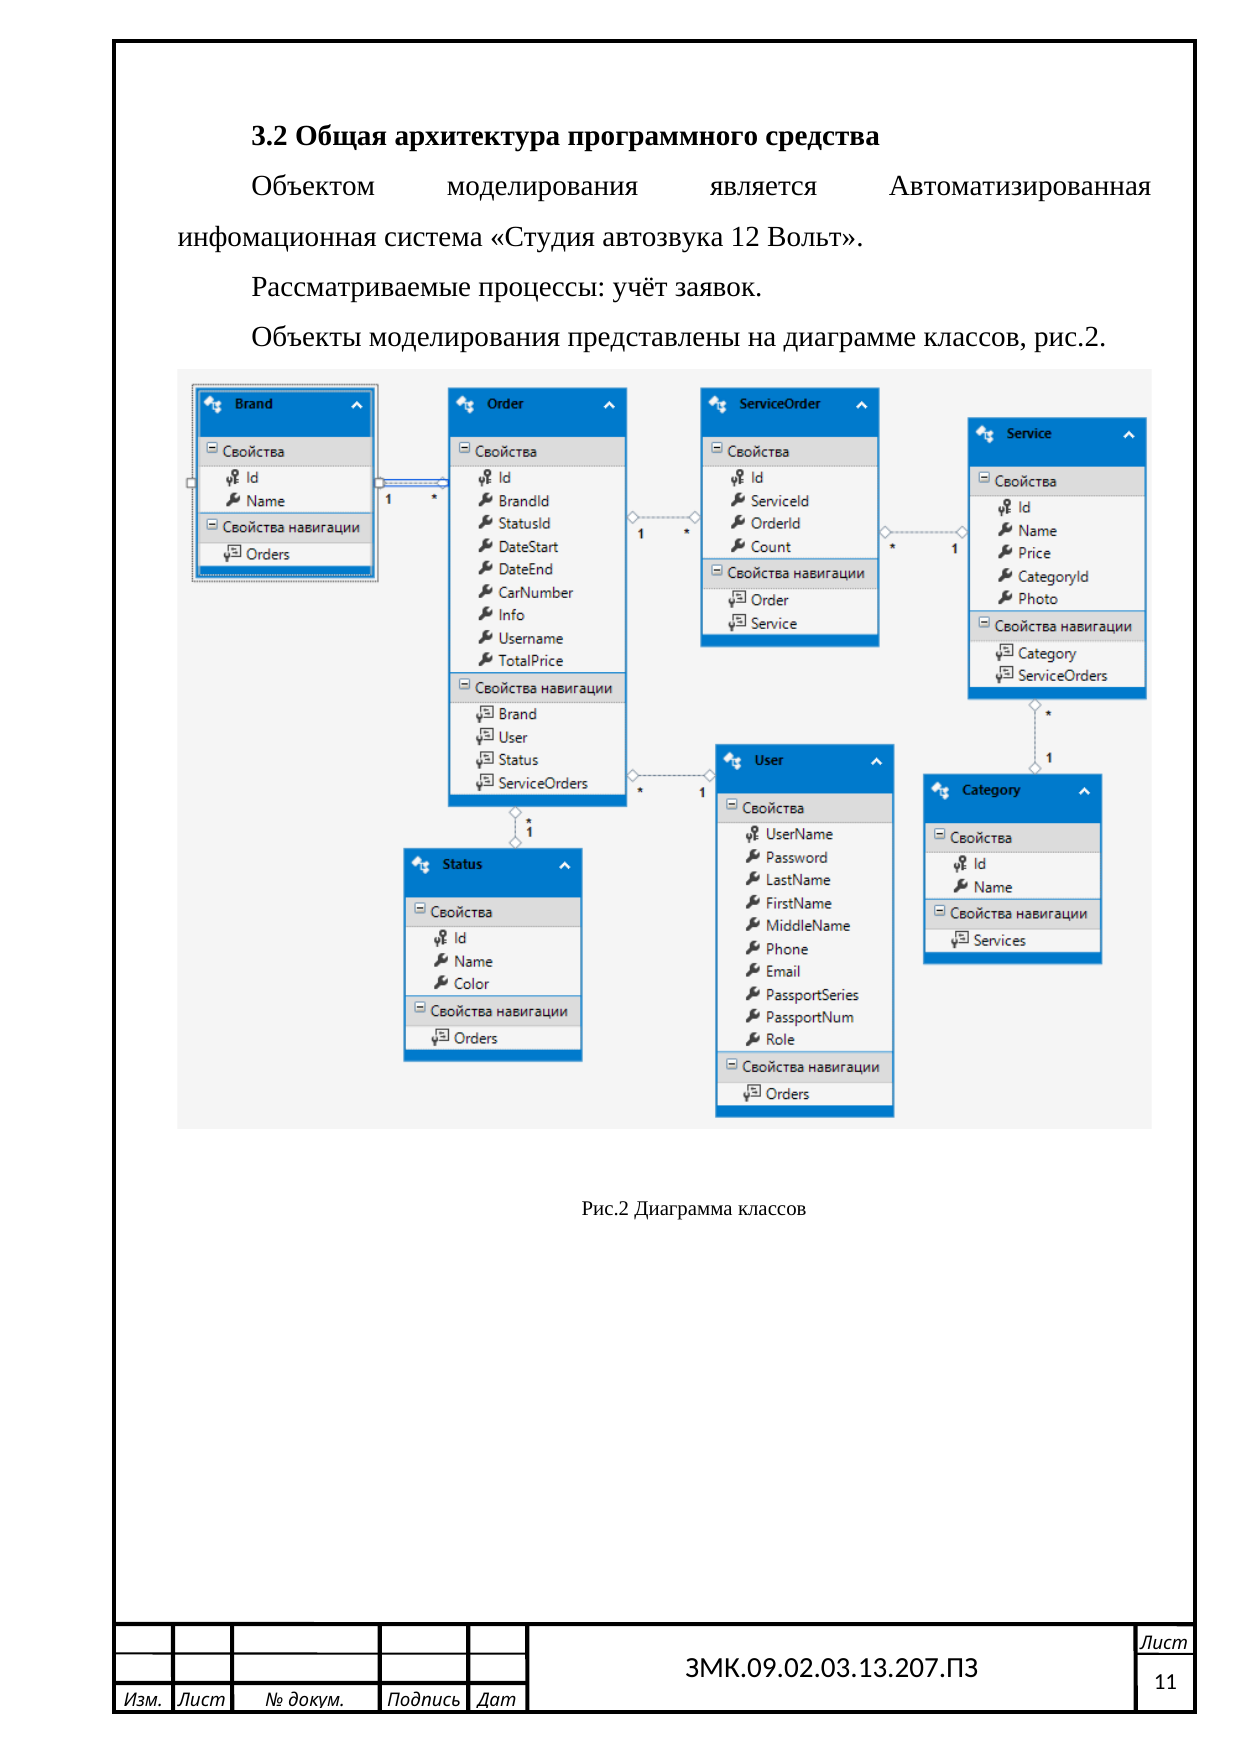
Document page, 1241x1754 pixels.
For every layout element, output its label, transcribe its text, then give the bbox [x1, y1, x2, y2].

text 3.2 Общая архитектура программного средства [177, 118, 1152, 152]
text Рис.2 Диаграмма классов [177, 1196, 1152, 1220]
text Рассматриваемые процессы: учёт заявок. [177, 269, 1152, 303]
text Объекты моделирования представлены на диаграмме классов, рис.2. [177, 319, 1152, 353]
picture [177, 369, 1152, 1129]
text Объектом моделирования является Автоматизированная инфомационная система «Студия автозвука 12 Вольт». [177, 168, 1152, 252]
